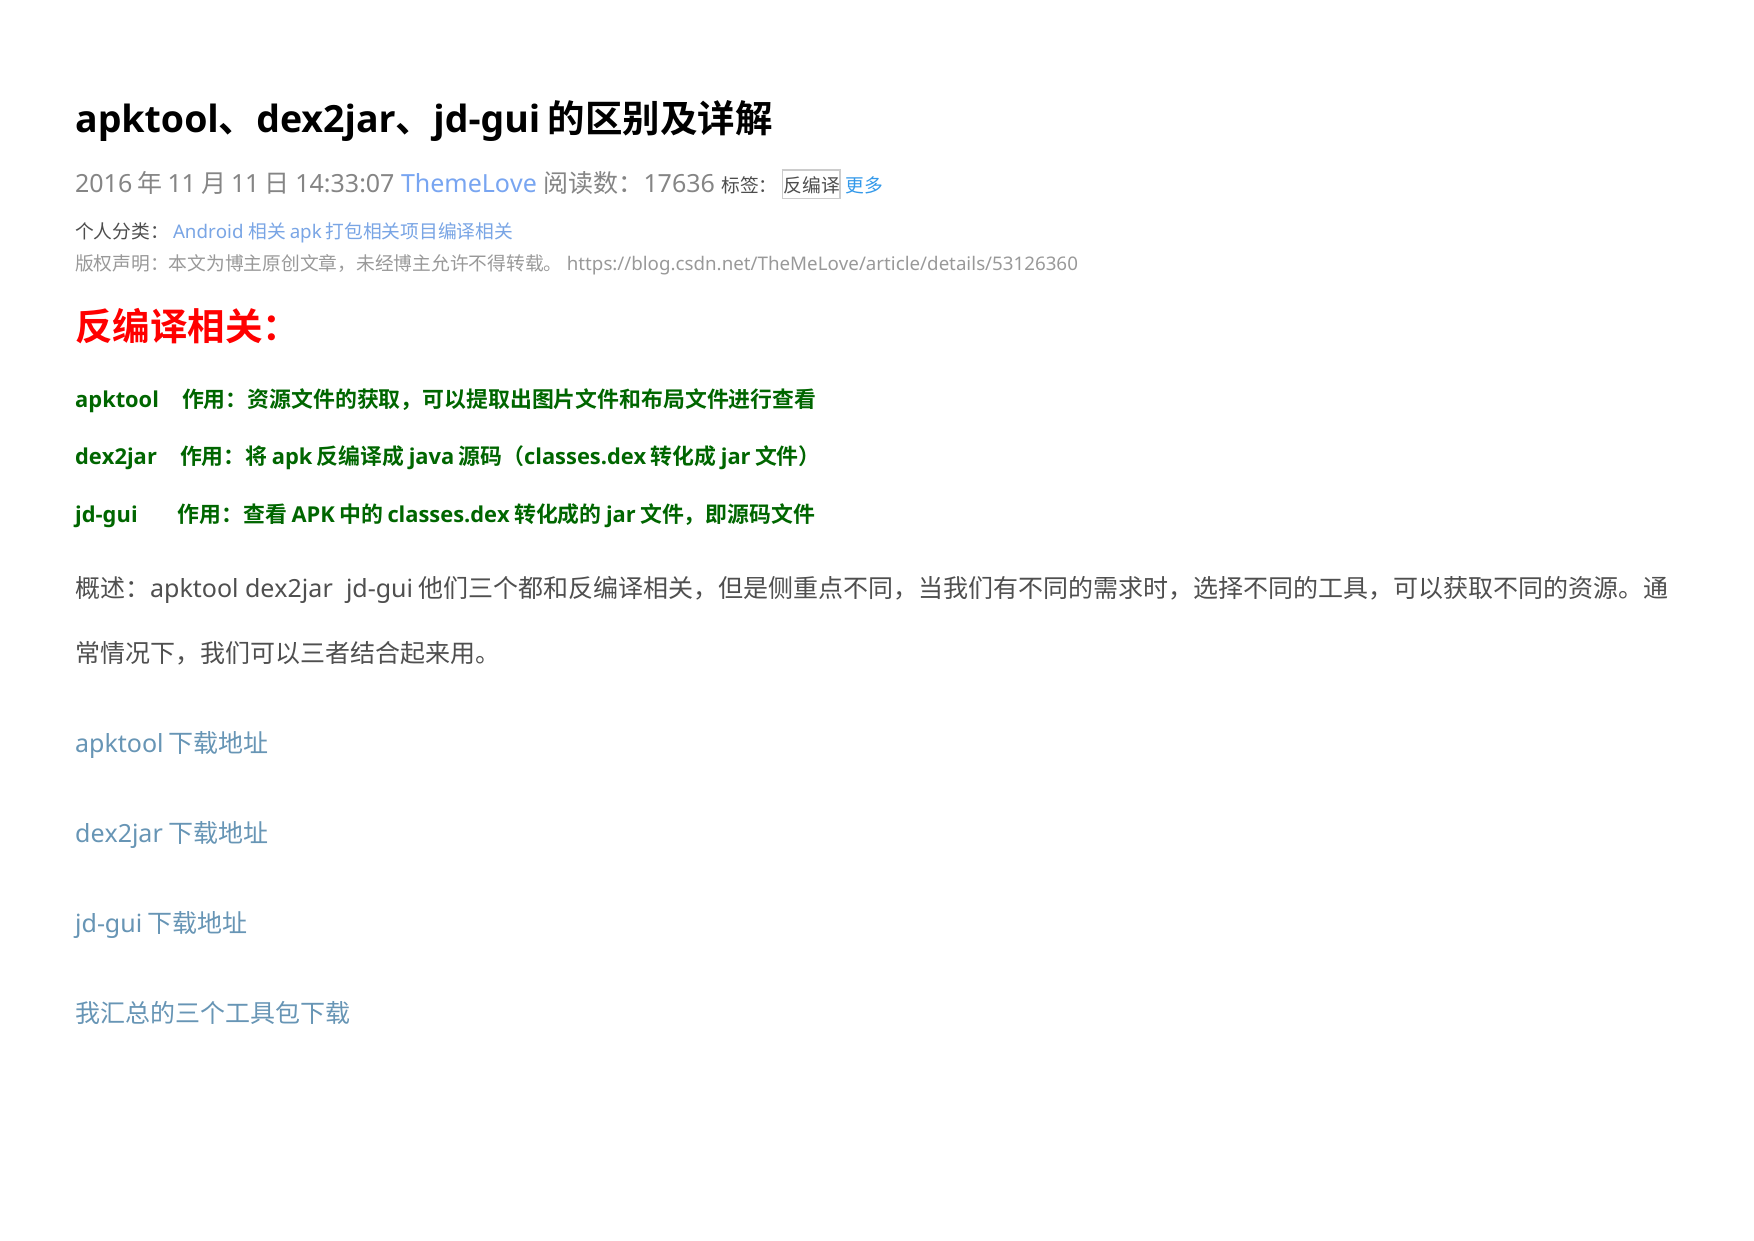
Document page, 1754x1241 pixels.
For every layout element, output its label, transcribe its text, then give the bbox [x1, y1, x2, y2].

text apktool下载地址 [75, 709, 1679, 774]
text dex2jar下载地址 [75, 799, 1679, 864]
text 2016年11月11日 14:33:07 ThemeLove 阅读数：17636 标签： 反编译 更多 [75, 149, 1679, 214]
text 个人分类： Android 相关apk打包相关项目编译相关 [75, 214, 1679, 246]
text jd-gui下载地址 [75, 889, 1679, 954]
text apktool、dex2jar、jd-gui的区别及详解 [75, 84, 1679, 149]
text apktool 作用：资源文件的获取，可以提取出图片文件和布局文件进行查看 [75, 381, 1679, 414]
text jd-gui 作用：查看APK中的classes.dex转化成的jar文件，即源码文件 [75, 496, 1679, 529]
text 我汇总的三个工具包下载 [75, 979, 1679, 1044]
text 反编译相关： [75, 291, 1679, 356]
text 版权声明：本文为博主原创文章，未经博主允许不得转载。 https://blog.csdn.net/TheMeLove/article/details/53126360 [75, 246, 1679, 279]
text 概述：apktool dex2jar jd-gui他们三个都和反编译相关，但是侧重点不同，当我们有不同的需求时，选择不同的工具，可以获取不同的资源。通常情况下，我们可以三者结合起来用。 [75, 554, 1679, 684]
text dex2jar 作用：将apk反编译成java源码（classes.dex转化成jar文件） [75, 439, 1679, 471]
